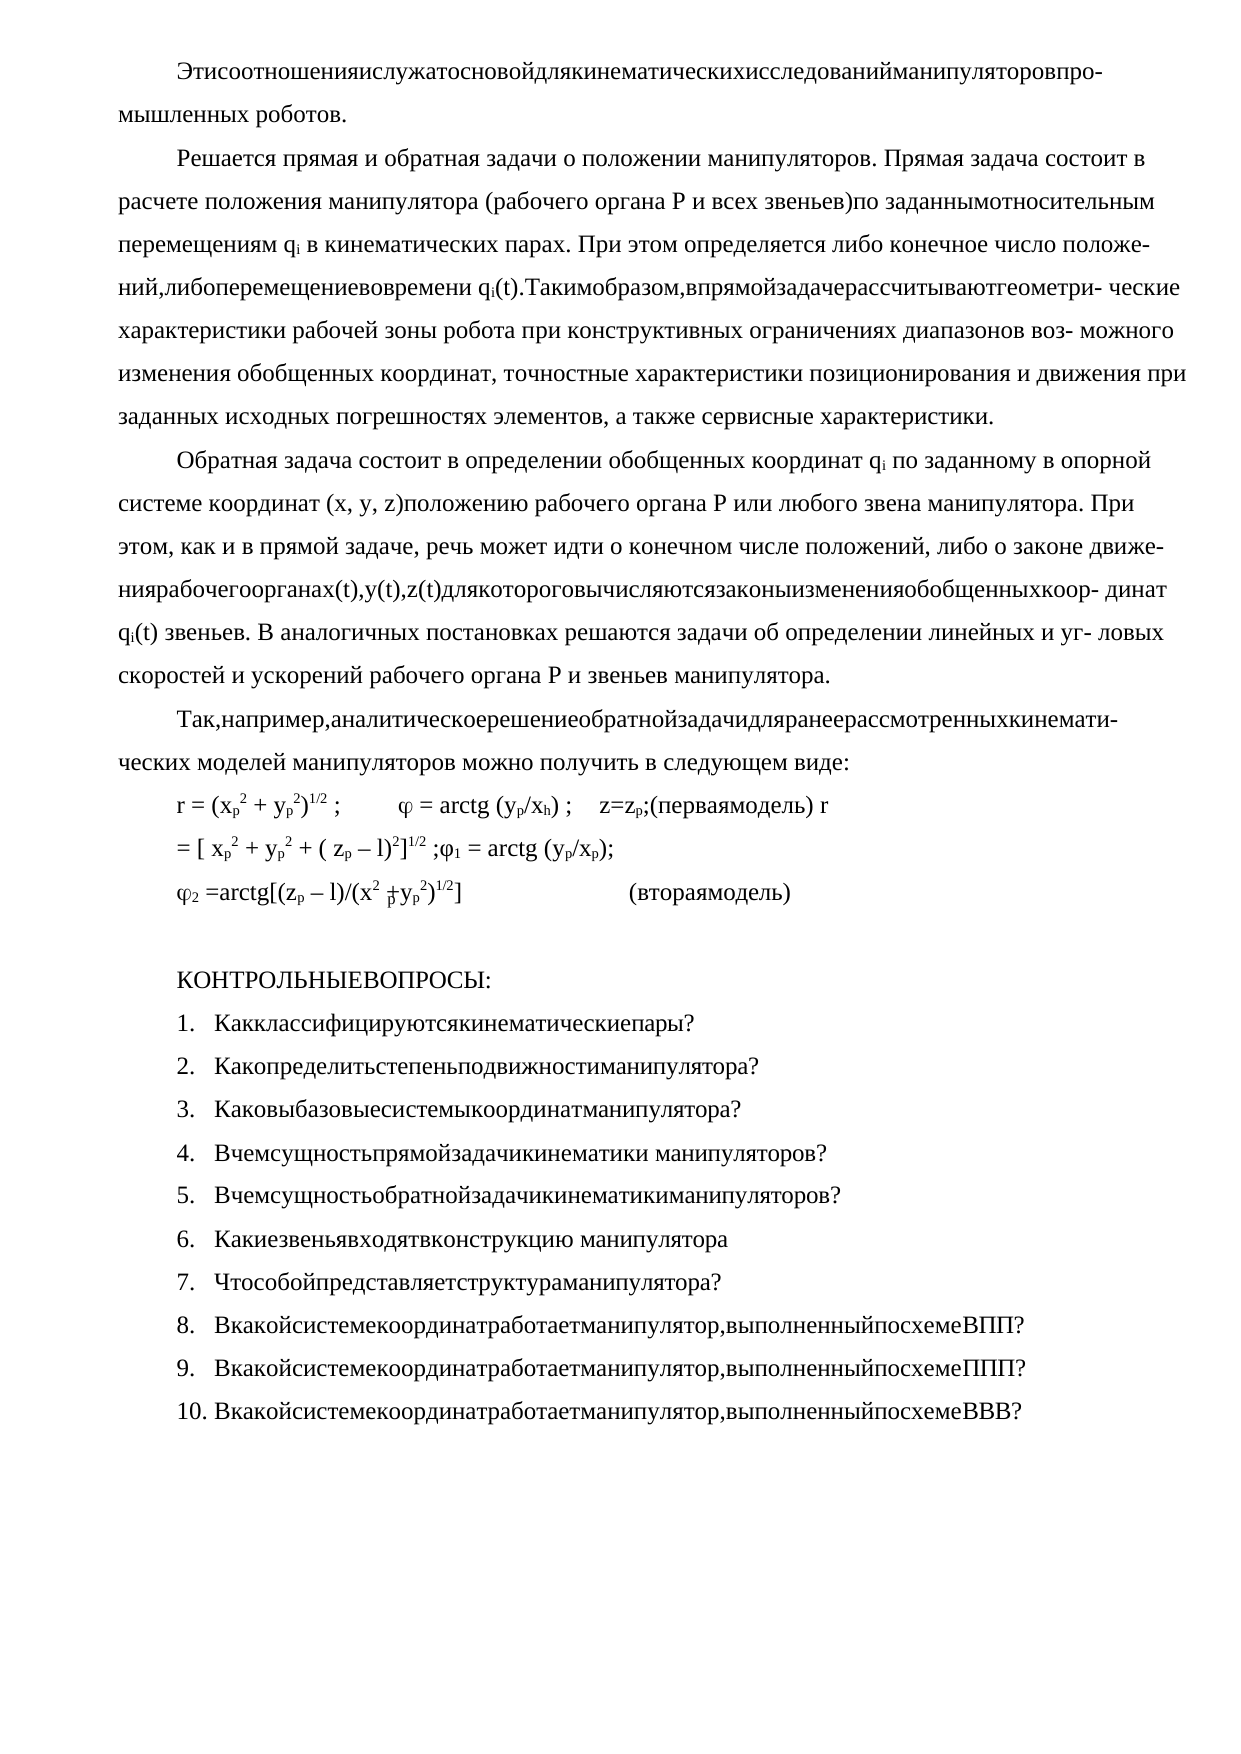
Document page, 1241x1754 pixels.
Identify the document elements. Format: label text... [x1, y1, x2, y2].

text 2 =arctg[(zp – l)/(x2 +yp2)1/2] (втораямодель) [176, 876, 1192, 907]
list Какопределитьстепеньподвижностиманипулятора? [176, 1051, 1192, 1080]
list Вчемсущностьобратнойзадачикинематикиманипуляторов? [176, 1181, 1192, 1209]
text r = (xp2 + yp2)1/2 ;  = arctg (yp/xh) ; z=zp;(перваямодель) r = [ xp2 + yp2 + ( zp – l)2]1/2 ;φ1 = arctg (yp/xp); [176, 790, 839, 862]
list Вчемсущностьпрямойзадачикинематики манипуляторов? [176, 1138, 1192, 1166]
list Каковыбазовыесистемыкоординатманипулятора? [176, 1094, 1192, 1123]
text Так,например,аналитическоерешениеобратнойзадачидляранеерассмотренныхкинемати- ческих моделей манипуляторов можно получить в следующем виде: [118, 704, 1192, 776]
text КОНТРОЛЬНЫЕВОПРОСЫ: [176, 965, 1192, 994]
list Какклассифицируютсякинематическиепары? [176, 1008, 1192, 1037]
text Обратная задача состоит в определении обобщенных координат qi по заданному в опорной системе координат (x, y, z)положению рабочего органа Р или любого звена манипулятора. При этом, как и в прямой задаче, речь может идти о конечном числе положений, либо о законе движе- ниярабочегоорганаx(t),y(t),z(t)длякотороговычисляютсязаконыизмененияобобщенныхкоор- динат qi(t) звеньев. В аналогичных постановках решаются задачи об определении линейных и уг- ловых скоростей и ускорений рабочего органа Р и звеньев манипулятора. [118, 445, 1192, 689]
list Вкакойсистемекоординатработаетманипулятор,выполненныйпосхемеВВВ? [176, 1396, 1192, 1425]
list Чтособойпредставляетструктураманипулятора? [176, 1267, 1192, 1296]
text Решается прямая и обратная задачи о положении манипуляторов. Прямая задача состоит в расчете положения манипулятора (рабочего органа Р и всех звеньев)по заданнымотносительным перемещениям qi в кинематических парах. При этом определяется либо конечное число положе- ний,либоперемещениевовремени qi(t).Такимобразом,впрямойзадачерассчитываютгеометри- ческие характеристики рабочей зоны робота при конструктивных ограничениях диапазонов воз- можного изменения обобщенных координат, точностные характеристики позиционирования и движения при заданных исходных погрешностях элементов, а также сервисные характеристики. [118, 143, 1192, 430]
list Вкакойсистемекоординатработаетманипулятор,выполненныйпосхемеППП? [176, 1353, 1192, 1382]
list Какиезвеньявходятвконструкцию манипулятора [176, 1224, 1192, 1253]
text Этисоотношенияислужатосновойдлякинематическихисследованийманипуляторовпро- мышленных роботов. [118, 56, 1192, 128]
list Вкакойсистемекоординатработаетманипулятор,выполненныйпосхемеВПП? [176, 1310, 1192, 1339]
